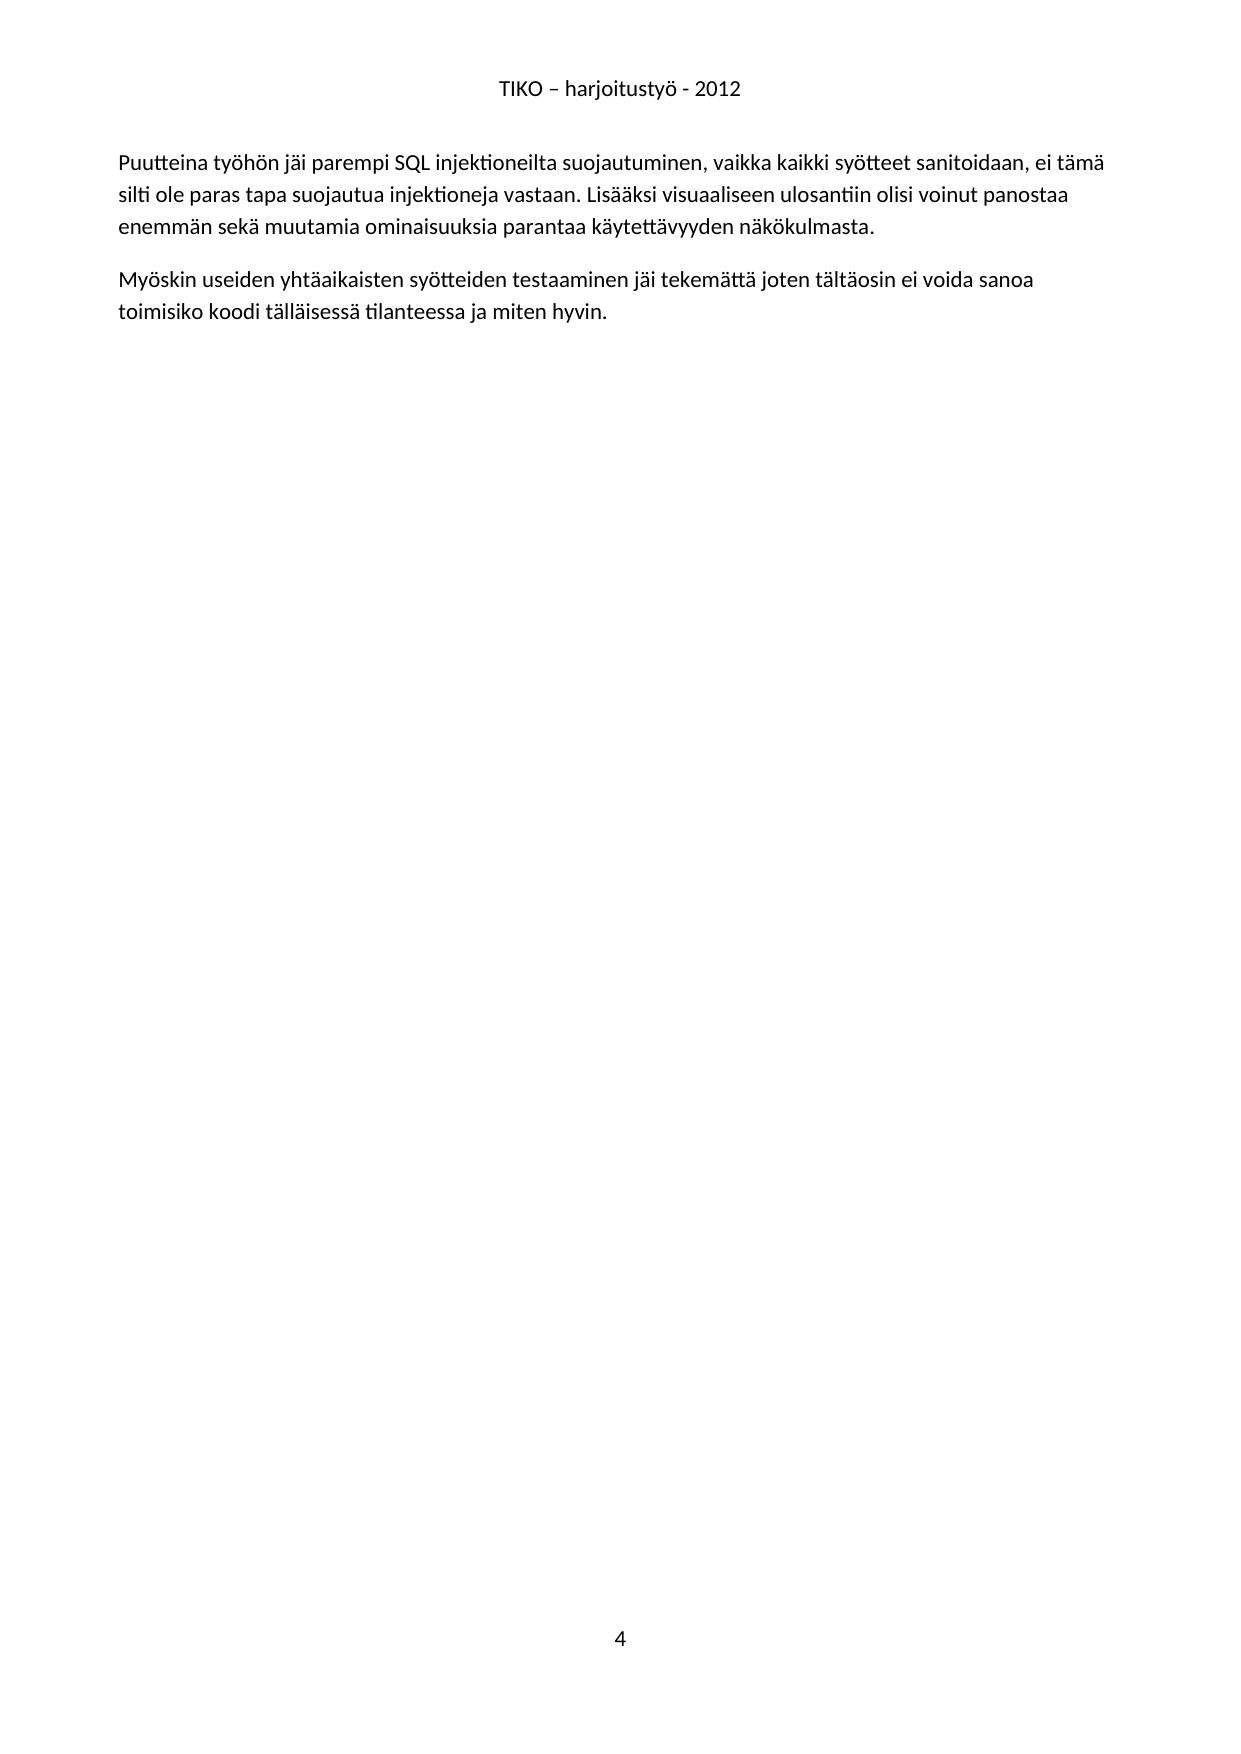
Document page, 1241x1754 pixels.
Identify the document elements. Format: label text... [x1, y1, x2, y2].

text Puutteina työhön jäi parempi SQL injektioneilta suojautuminen, vaikka kaikki syötteet sanitoidaan, ei tämä silti ole paras tapa suojautua injektioneja vastaan. Lisääksi visuaaliseen ulosantiin olisi voinut panostaa enemmän sekä muutamia ominaisuuksia parantaa käytettävyyden näkökulmasta. [118, 148, 1122, 240]
text Myöskin useiden yhtäaikaisten syötteiden testaaminen jäi tekemättä joten tältäosin ei voida sanoa toimisiko koodi tälläisessä tilanteessa ja miten hyvin. [118, 265, 1122, 325]
